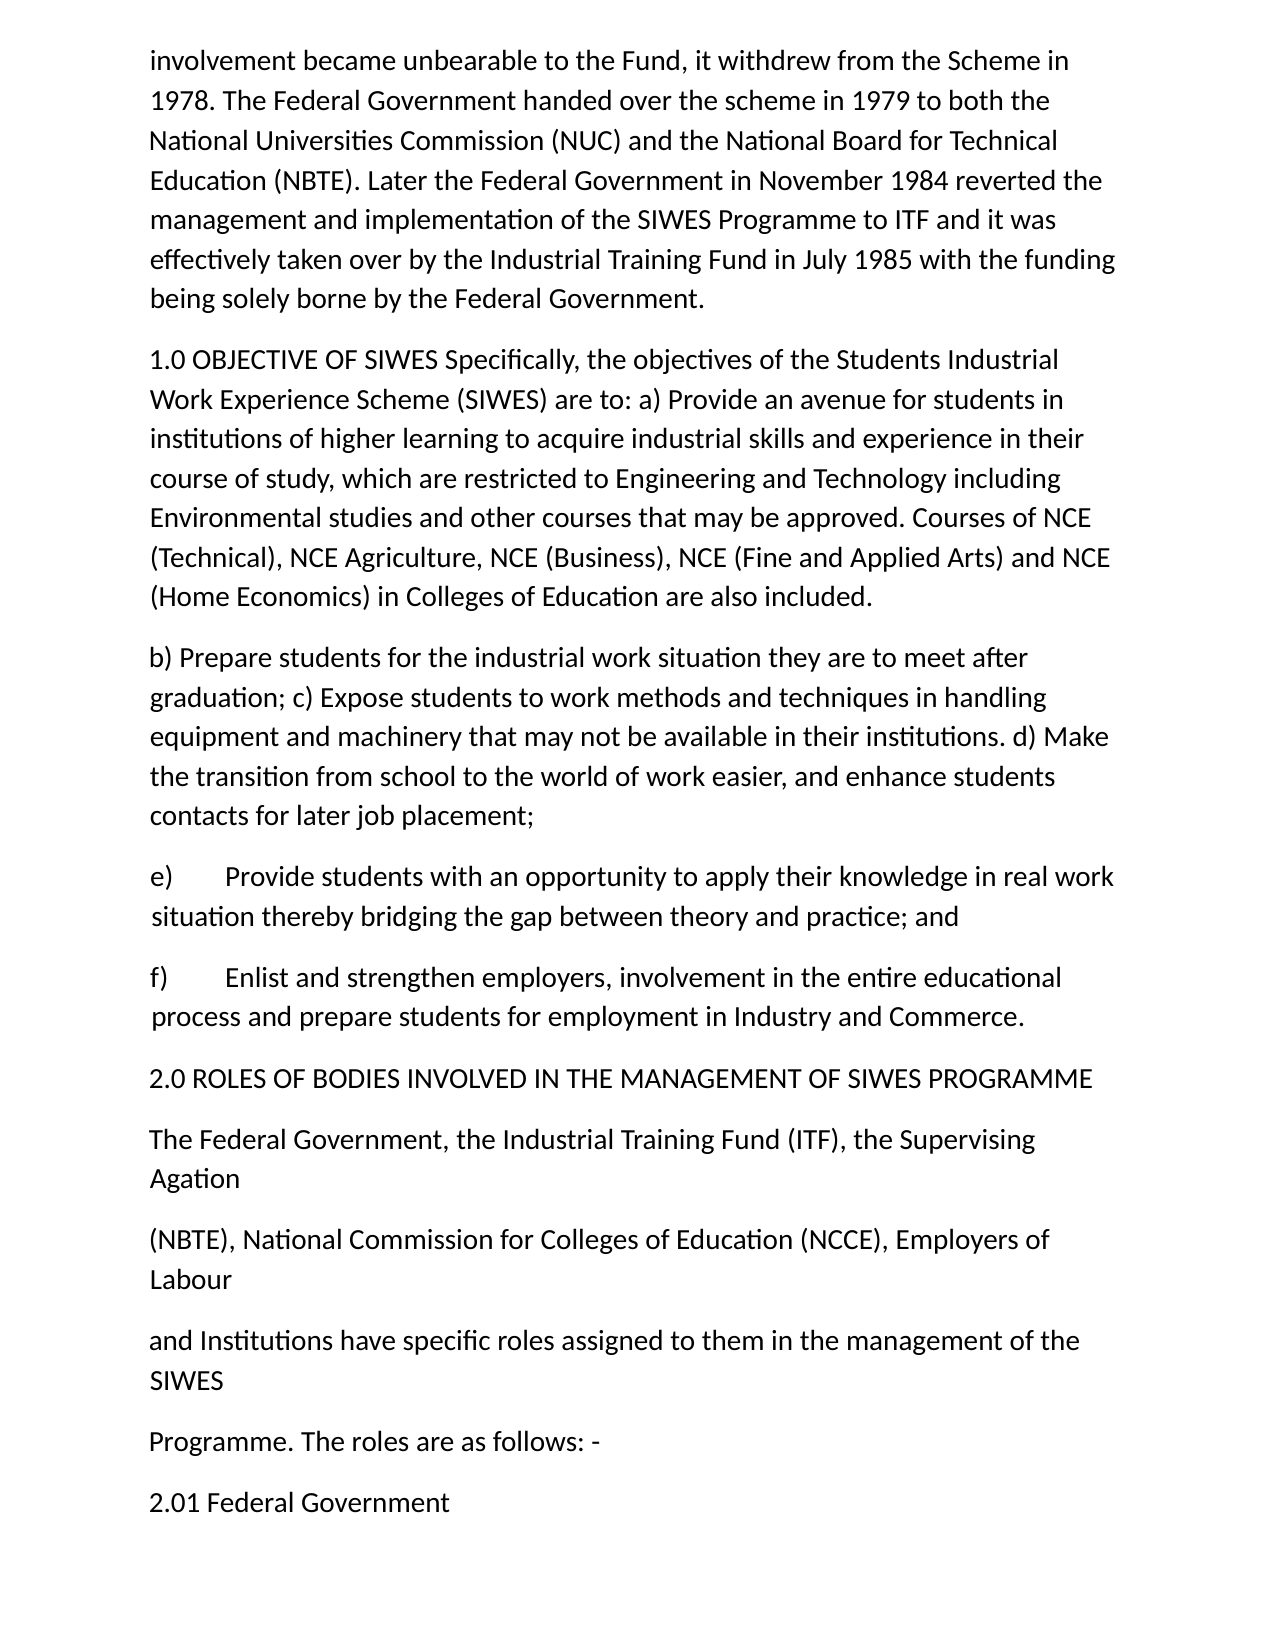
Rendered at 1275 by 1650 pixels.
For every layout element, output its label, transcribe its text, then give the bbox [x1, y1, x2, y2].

list Provide students with an opportunity to apply their knowledge in real work situation thereby bridging the gap between theory and practice; and [150, 858, 1125, 933]
text 2.0 ROLES OF BODIES INVOLVED IN THE MANAGEMENT OF SIWES PROGRAMME [148, 1060, 1125, 1095]
text 1.0 OBJECTIVE OF SIWES Specifically, the objectives of the Students Industrial Work Experience Scheme (SIWES) are to: a) Provide an avenue for students in institutions of higher learning to acquire industrial skills and experience in their course of study, which are restricted to Engineering and Technology including Environmental studies and other courses that may be approved. Courses of NCE (Technical), NCE Agriculture, NCE (Business), NCE (Fine and Applied Arts) and NCE (Home Economics) in Colleges of Education are also included. [148, 341, 1125, 614]
text 2.01 Federal Government [148, 1484, 1125, 1519]
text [148, 42, 1125, 118]
list Enlist and strengthen employers, involvement in the entire educational process and prepare students for employment in Industry and Commerce. [150, 959, 1125, 1034]
text National Universities Commission (NUC) and the National Board for Technical Education (NBTE). Later the Federal Government in November 1984 reverted the management and implementation of the SIWES Programme to ITF and it was effectively taken over by the Industrial Training Fund in July 1985 with the funding being solely borne by the Federal Government. [148, 122, 1125, 316]
text (NBTE), National Commission for Colleges of Education (NCCE), Employers of Labour [148, 1221, 1125, 1297]
text The Federal Government, the Industrial Training Fund (ITF), the Supervising Agation [148, 1121, 1125, 1196]
text and Institutions have specific roles assigned to them in the management of the SIWES [148, 1322, 1125, 1397]
text Programme. The roles are as follows: - [148, 1423, 1125, 1458]
text b) Prepare students for the industrial work situation they are to meet after graduation; c) Expose students to work methods and techniques in handling equipment and machinery that may not be available in their institutions. d) Make the transition from school to the world of work easier, and enhance students contacts for later job placement; [148, 639, 1125, 833]
